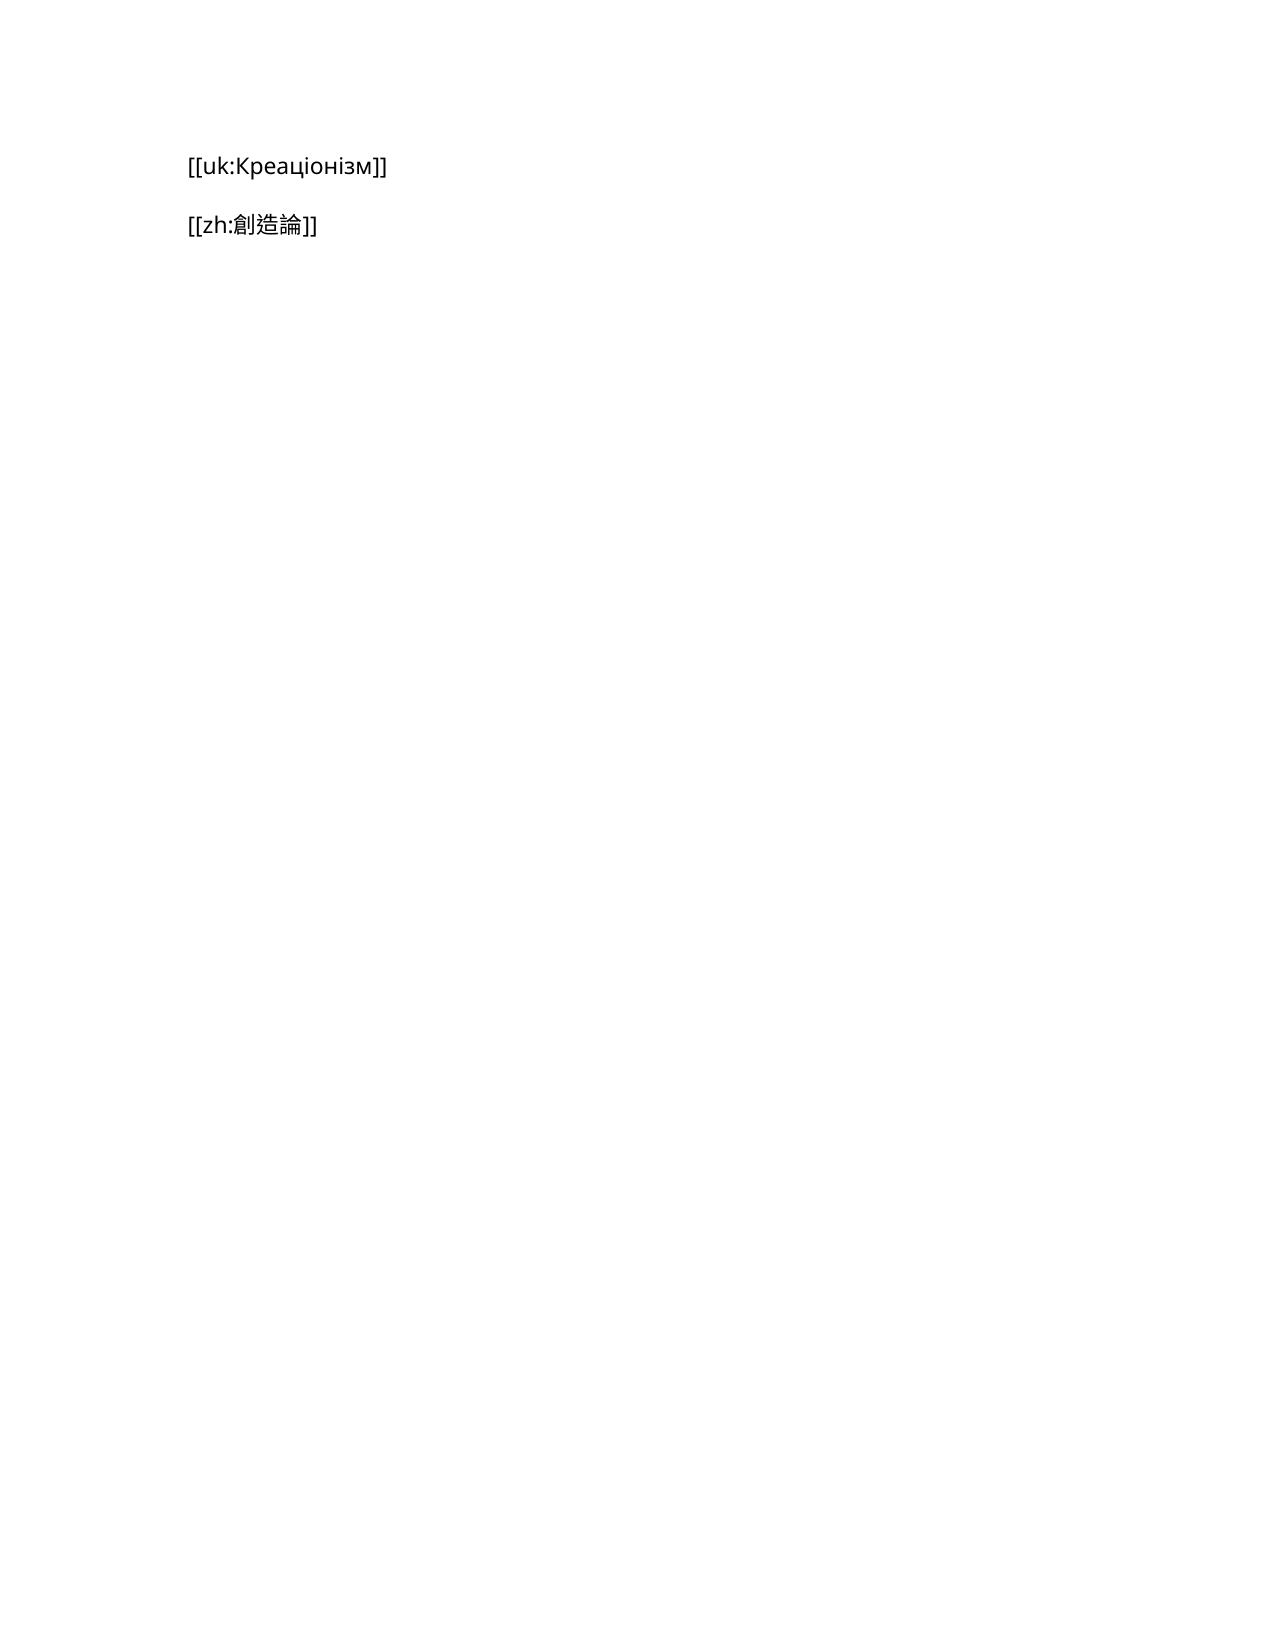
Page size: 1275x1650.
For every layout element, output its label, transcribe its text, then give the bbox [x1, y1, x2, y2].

text [[zh:創造論]] [187, 207, 1087, 240]
text [[uk:Креаціонізм]] [187, 150, 1087, 181]
